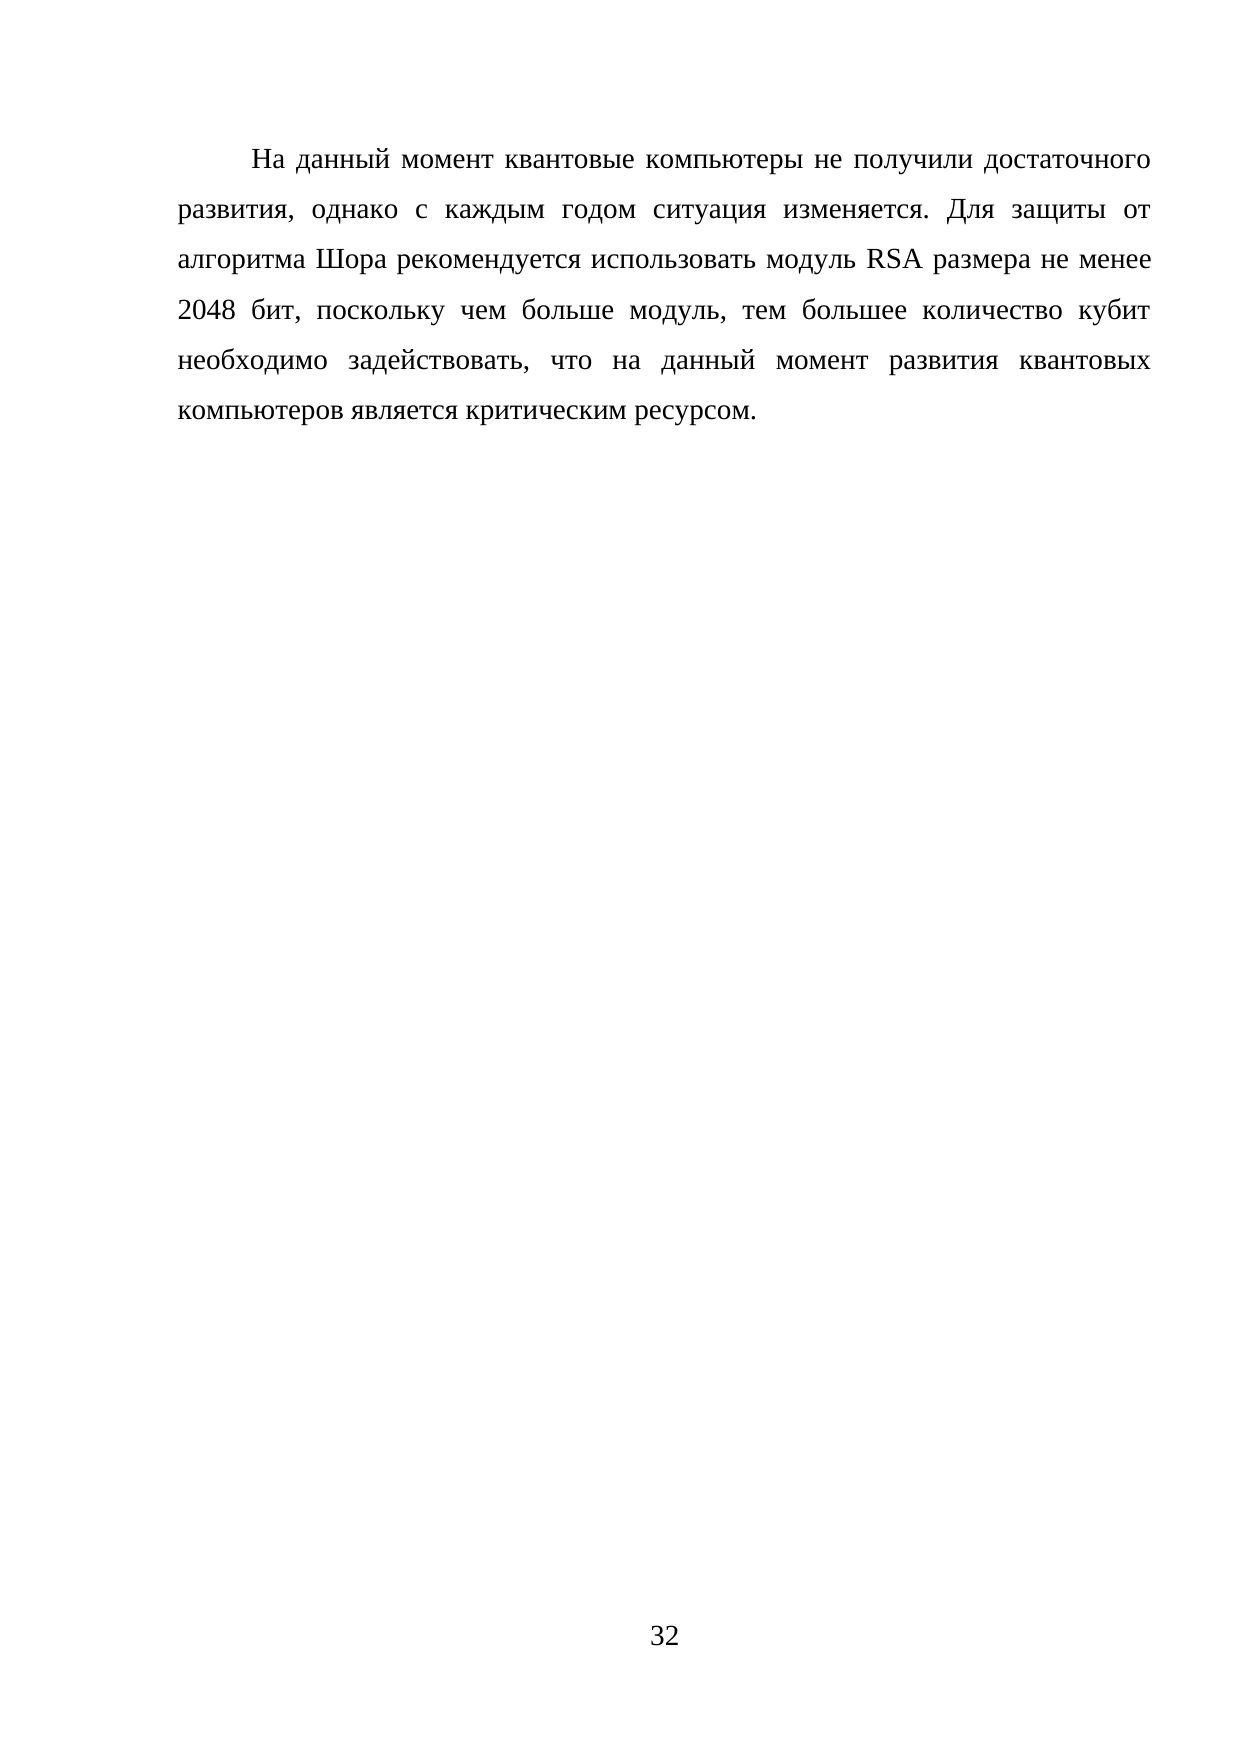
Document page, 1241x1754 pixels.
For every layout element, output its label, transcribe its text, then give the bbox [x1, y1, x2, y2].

text На данный момент квантовые компьютеры не получили достаточного развития, однако с каждым годом ситуация изменяется. Для защиты от алгоритма Шора рекомендуется использовать модуль RSA размера не менее 2048 бит, поскольку чем больше модуль, тем большее количество кубит необходимо задействовать, что на данный момент развития квантовых компьютеров является критическим ресурсом. [177, 141, 1152, 426]
